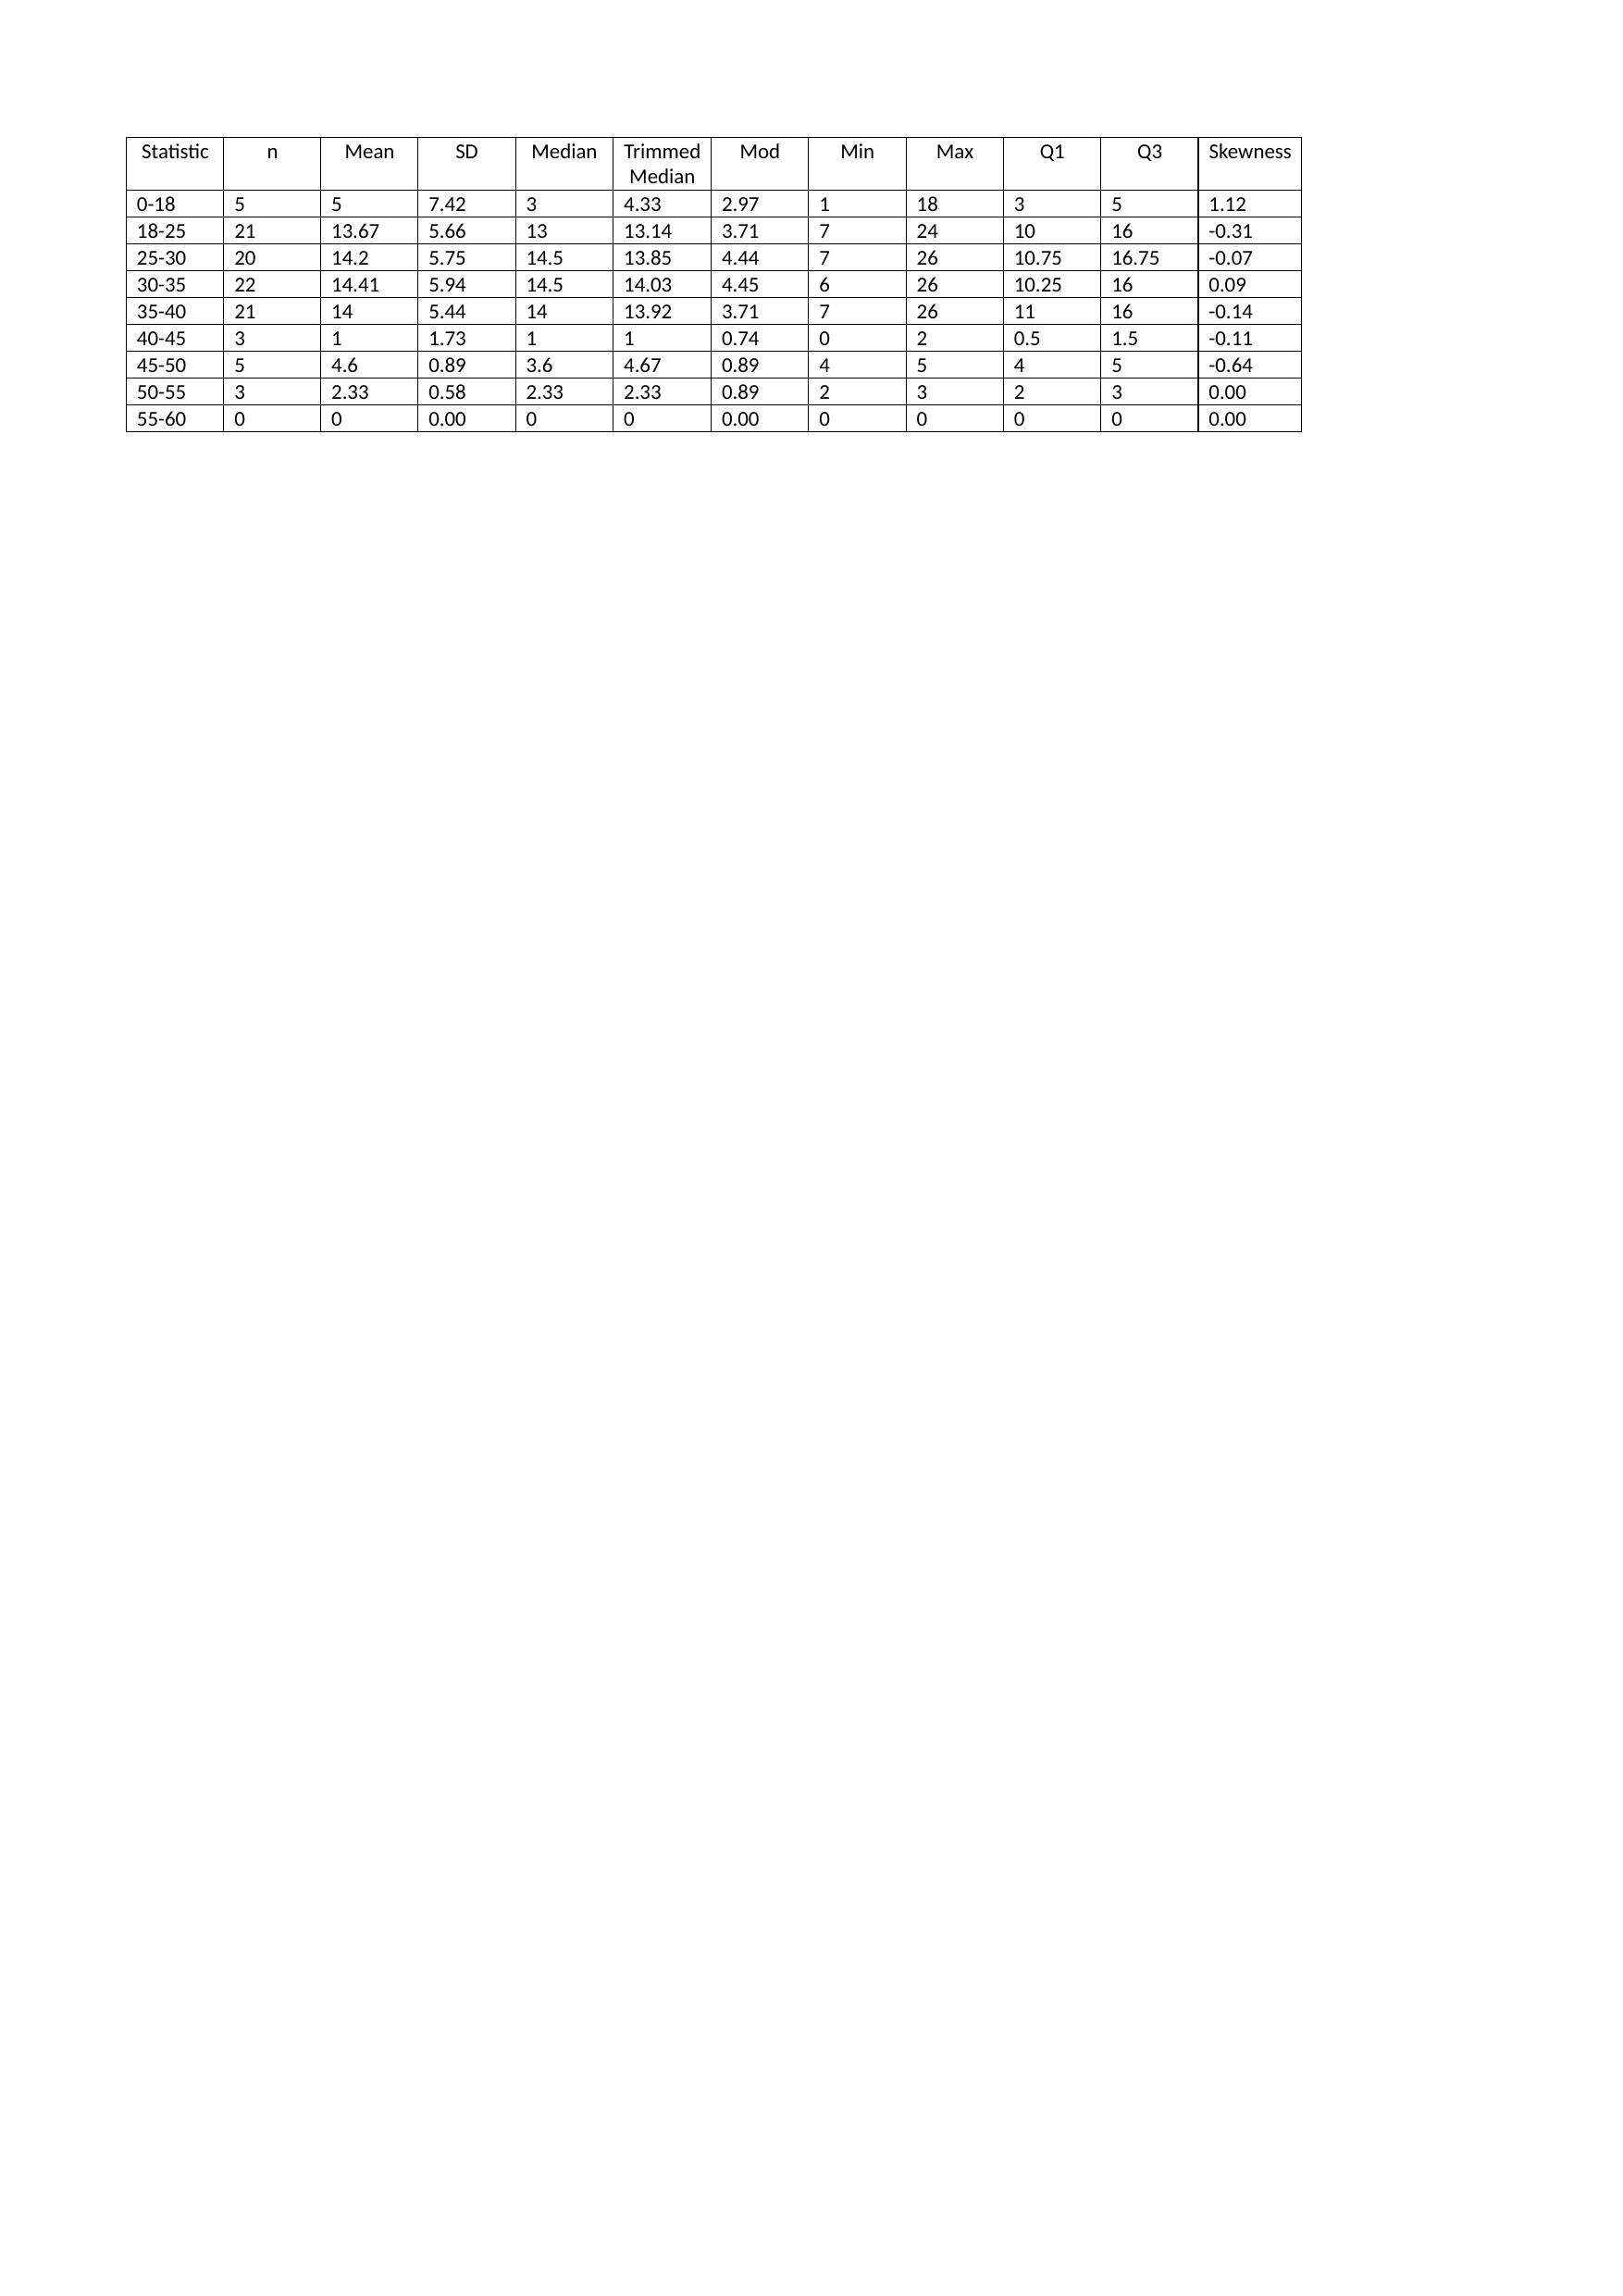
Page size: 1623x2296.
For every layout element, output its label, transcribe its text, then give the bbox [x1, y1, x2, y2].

table_cell 16 [1101, 298, 1197, 324]
table_cell 2.33 [613, 379, 711, 404]
table_cell 0.89 [712, 352, 808, 378]
table_cell 26 [907, 298, 1003, 324]
table_cell 0.74 [712, 325, 808, 351]
table_cell 5 [907, 352, 1003, 378]
table_header Max [907, 138, 1003, 190]
table_cell 0.00 [418, 405, 515, 431]
table_cell 30-35 [127, 271, 223, 297]
table_cell 26 [907, 271, 1003, 297]
table_cell 10 [1004, 217, 1100, 243]
table_cell 5 [224, 191, 320, 217]
table_cell 35-40 [127, 298, 223, 324]
table_cell 13.85 [613, 244, 711, 270]
table_cell 4.44 [712, 244, 808, 270]
table_cell 2 [1004, 379, 1100, 404]
table_cell 3 [1101, 379, 1197, 404]
table_cell 1 [809, 191, 906, 217]
table_cell 26 [907, 244, 1003, 270]
table_cell 0 [224, 405, 320, 431]
table_cell 1 [321, 325, 417, 351]
table_cell 0.00 [1199, 405, 1301, 431]
table_cell 4.45 [712, 271, 808, 297]
table_cell 0 [809, 405, 906, 431]
table_cell 14.5 [516, 244, 613, 270]
table_cell 3.71 [712, 217, 808, 243]
table_cell 25-30 [127, 244, 223, 270]
table_cell -0.14 [1199, 298, 1301, 324]
table_cell 0.09 [1199, 271, 1301, 297]
table_cell 18 [907, 191, 1003, 217]
table_header Min [809, 138, 906, 190]
table_cell 0.00 [712, 405, 808, 431]
table_cell 13.14 [613, 217, 711, 243]
table_cell 24 [907, 217, 1003, 243]
table_cell 45-50 [127, 352, 223, 378]
table_cell 14.41 [321, 271, 417, 297]
table_header Q3 [1101, 138, 1197, 190]
table_cell 16 [1101, 217, 1197, 243]
table_cell 7 [809, 244, 906, 270]
table_cell 0 [613, 405, 711, 431]
table_header Statistic [127, 138, 223, 190]
table_cell 5.75 [418, 244, 515, 270]
table_cell 5.94 [418, 271, 515, 297]
table_cell 0.58 [418, 379, 515, 404]
table_header SD [418, 138, 515, 190]
table_cell 14 [516, 298, 613, 324]
table_cell 7 [809, 298, 906, 324]
table_cell -0.64 [1199, 352, 1301, 378]
table_header Median [516, 138, 613, 190]
table_cell 21 [224, 217, 320, 243]
table_cell 14.03 [613, 271, 711, 297]
table_cell -0.07 [1199, 244, 1301, 270]
table_cell 2.33 [516, 379, 613, 404]
table_cell 0 [809, 325, 906, 351]
table_cell -0.11 [1199, 325, 1301, 351]
table_cell 1.12 [1199, 191, 1301, 217]
table_cell 1 [613, 325, 711, 351]
table_cell 5 [1101, 352, 1197, 378]
table_cell 1.73 [418, 325, 515, 351]
table_header Skewness [1199, 138, 1301, 190]
table_cell 22 [224, 271, 320, 297]
table_cell 3.71 [712, 298, 808, 324]
table_cell 13 [516, 217, 613, 243]
table_cell 1 [516, 325, 613, 351]
table_cell 5 [224, 352, 320, 378]
table_cell 0 [1004, 405, 1100, 431]
table_header Q1 [1004, 138, 1100, 190]
table_cell 0.89 [418, 352, 515, 378]
table_cell 7 [809, 217, 906, 243]
table_cell 13.67 [321, 217, 417, 243]
table_cell -0.31 [1199, 217, 1301, 243]
table_cell 55-60 [127, 405, 223, 431]
table_header Trimmed Median [613, 138, 711, 190]
table_cell 14 [321, 298, 417, 324]
table_cell 10.75 [1004, 244, 1100, 270]
table_header n [224, 138, 320, 190]
table_cell 10.25 [1004, 271, 1100, 297]
table_cell 1.5 [1101, 325, 1197, 351]
table_cell 4 [809, 352, 906, 378]
table_cell 5 [1101, 191, 1197, 217]
table_cell 40-45 [127, 325, 223, 351]
table_cell 0 [516, 405, 613, 431]
table_cell 3 [224, 379, 320, 404]
table_cell 0.00 [1199, 379, 1301, 404]
table_header Mod [712, 138, 808, 190]
table_cell 3 [224, 325, 320, 351]
table_cell 21 [224, 298, 320, 324]
table_cell 16.75 [1101, 244, 1197, 270]
table_cell 5.44 [418, 298, 515, 324]
table_cell 4.6 [321, 352, 417, 378]
table_cell 3.6 [516, 352, 613, 378]
table_cell 3 [1004, 191, 1100, 217]
table_cell 4.67 [613, 352, 711, 378]
table_cell 0 [321, 405, 417, 431]
table_cell 14.2 [321, 244, 417, 270]
table_cell 2 [907, 325, 1003, 351]
table_cell 18-25 [127, 217, 223, 243]
table_cell 0-18 [127, 191, 223, 217]
table_cell 20 [224, 244, 320, 270]
table_cell 3 [907, 379, 1003, 404]
table_cell 11 [1004, 298, 1100, 324]
table_cell 13.92 [613, 298, 711, 324]
table_cell 0.5 [1004, 325, 1100, 351]
table_cell 2.33 [321, 379, 417, 404]
table_cell 4 [1004, 352, 1100, 378]
table_cell 16 [1101, 271, 1197, 297]
table_cell 50-55 [127, 379, 223, 404]
table_cell 0 [907, 405, 1003, 431]
table_cell 0 [1101, 405, 1197, 431]
table_cell 2 [809, 379, 906, 404]
table_cell 14.5 [516, 271, 613, 297]
table_cell 5.66 [418, 217, 515, 243]
table_cell 2.97 [712, 191, 808, 217]
table_cell 3 [516, 191, 613, 217]
table_cell 6 [809, 271, 906, 297]
table_cell 7.42 [418, 191, 515, 217]
table_header Mean [321, 138, 417, 190]
table_cell 0.89 [712, 379, 808, 404]
table_cell 4.33 [613, 191, 711, 217]
table_cell 5 [321, 191, 417, 217]
